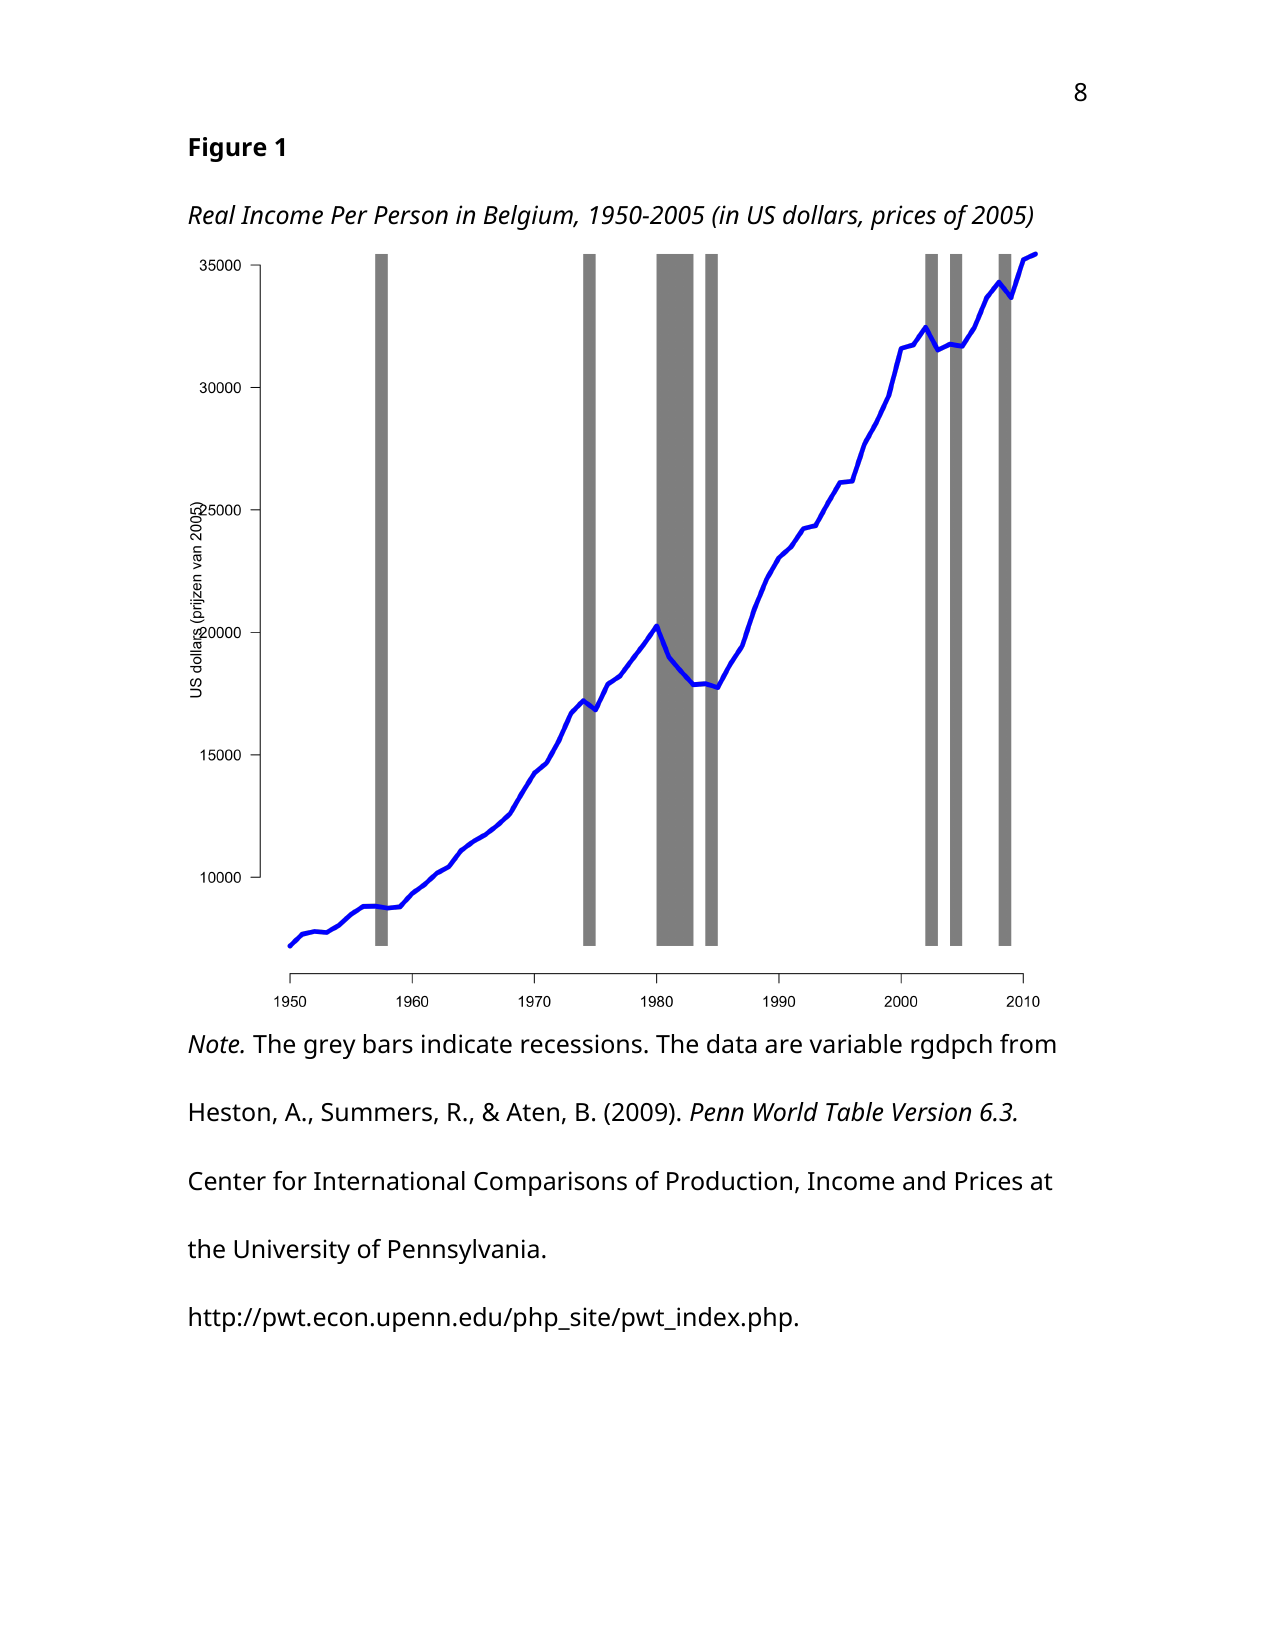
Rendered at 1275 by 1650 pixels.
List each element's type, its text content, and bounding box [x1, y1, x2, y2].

text Note. The grey bars indicate recessions. The data are variable rgdpch from Heston, A., Summers, R., & Aten, B. (2009). Penn World Table Version 6.3. Center for International Comparisons of Production, Income and Prices at the University of Pennsylvania. http://pwt.econ.upenn.edu/php_site/pwt_index.php. [187, 1027, 1087, 1333]
picture [187, 231, 1089, 1027]
text Figure 1 [187, 129, 1087, 163]
text Real Income Per Person in Belgium, 1950-2005 (in US dollars, prices of 2005) [187, 198, 1087, 231]
